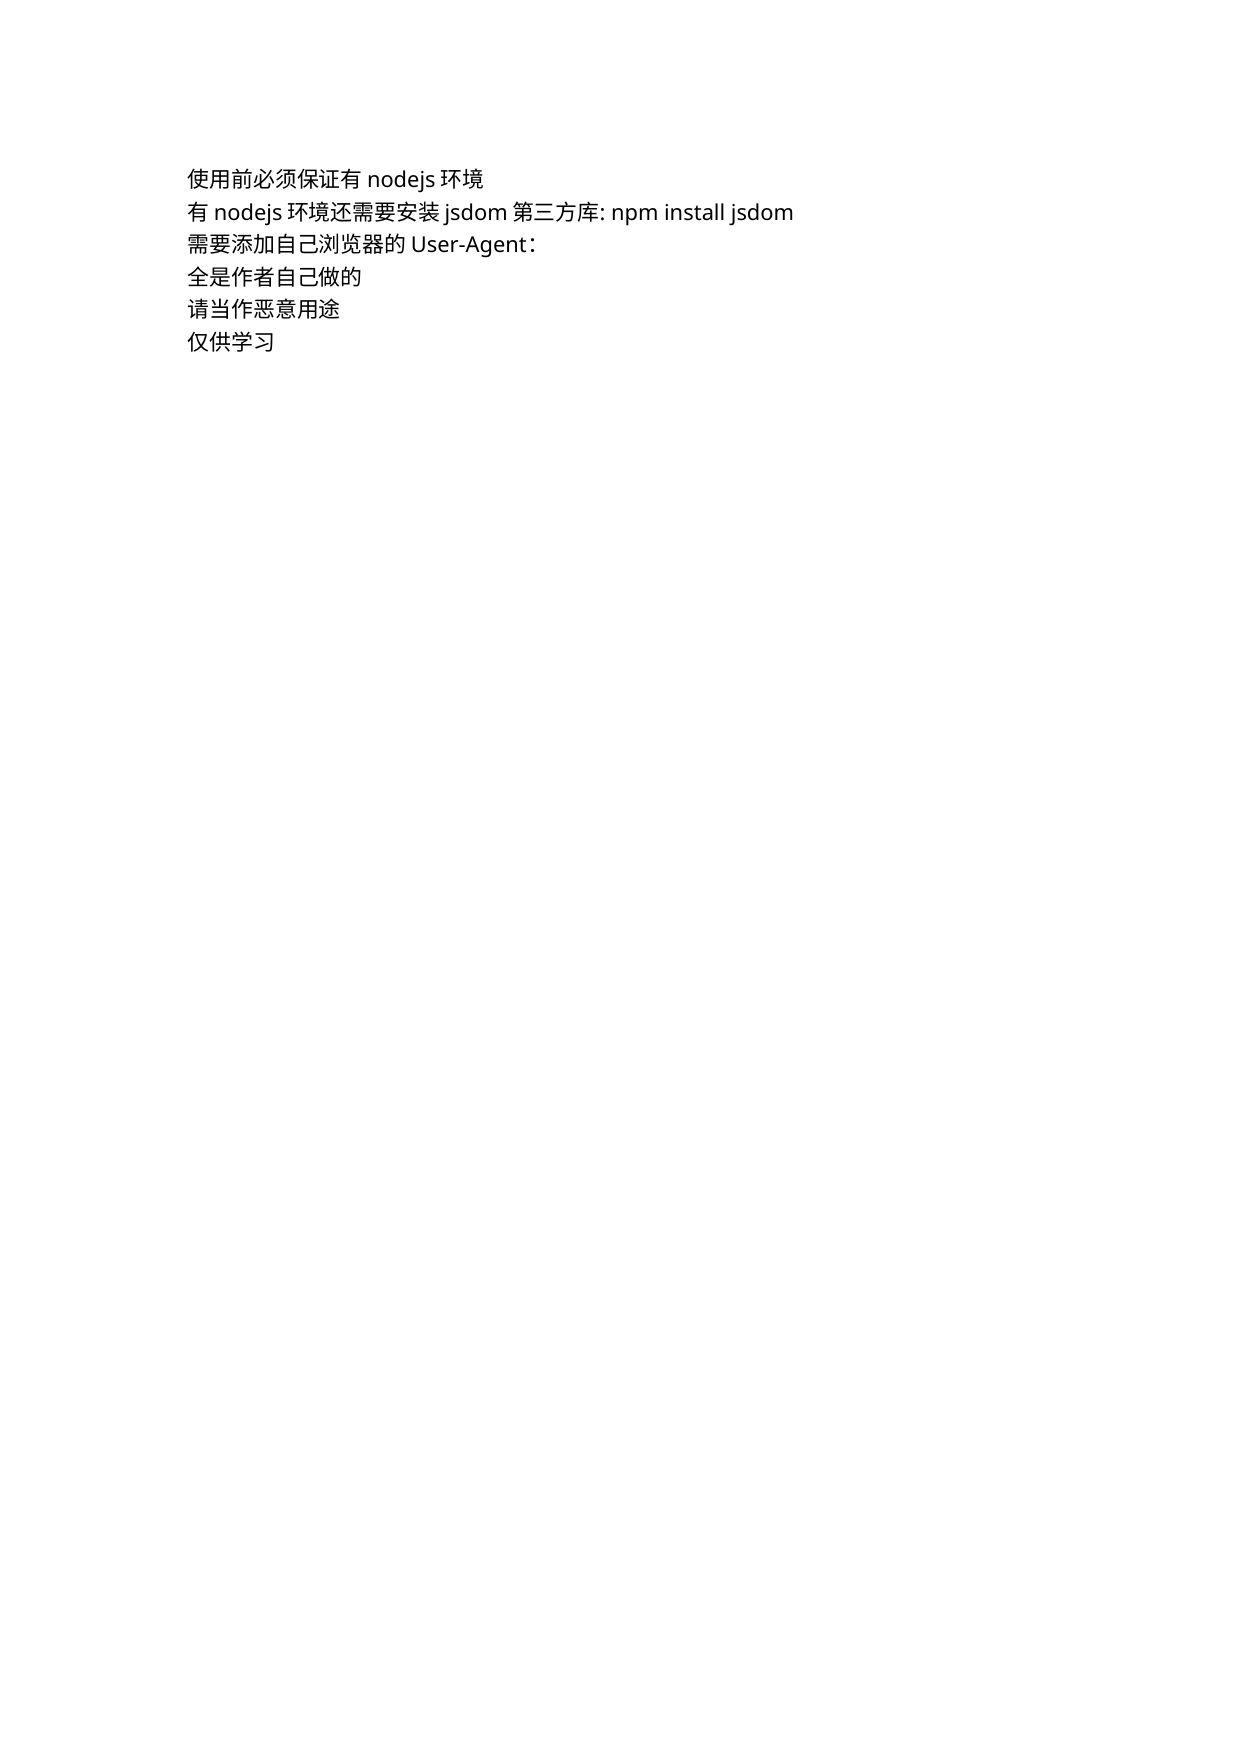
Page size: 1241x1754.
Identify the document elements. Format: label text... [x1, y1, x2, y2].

text 请当作恶意用途 [187, 292, 1053, 324]
text 全是作者自己做的 [187, 259, 1053, 292]
text 需要添加自己浏览器的User-Agent： [187, 227, 1053, 259]
text 使用前必须保证有nodejs环境 [187, 162, 1053, 194]
text 仅供学习 [187, 324, 1053, 357]
text 有nodejs环境还需要安装jsdom第三方库: npm install jsdom [187, 194, 1053, 227]
